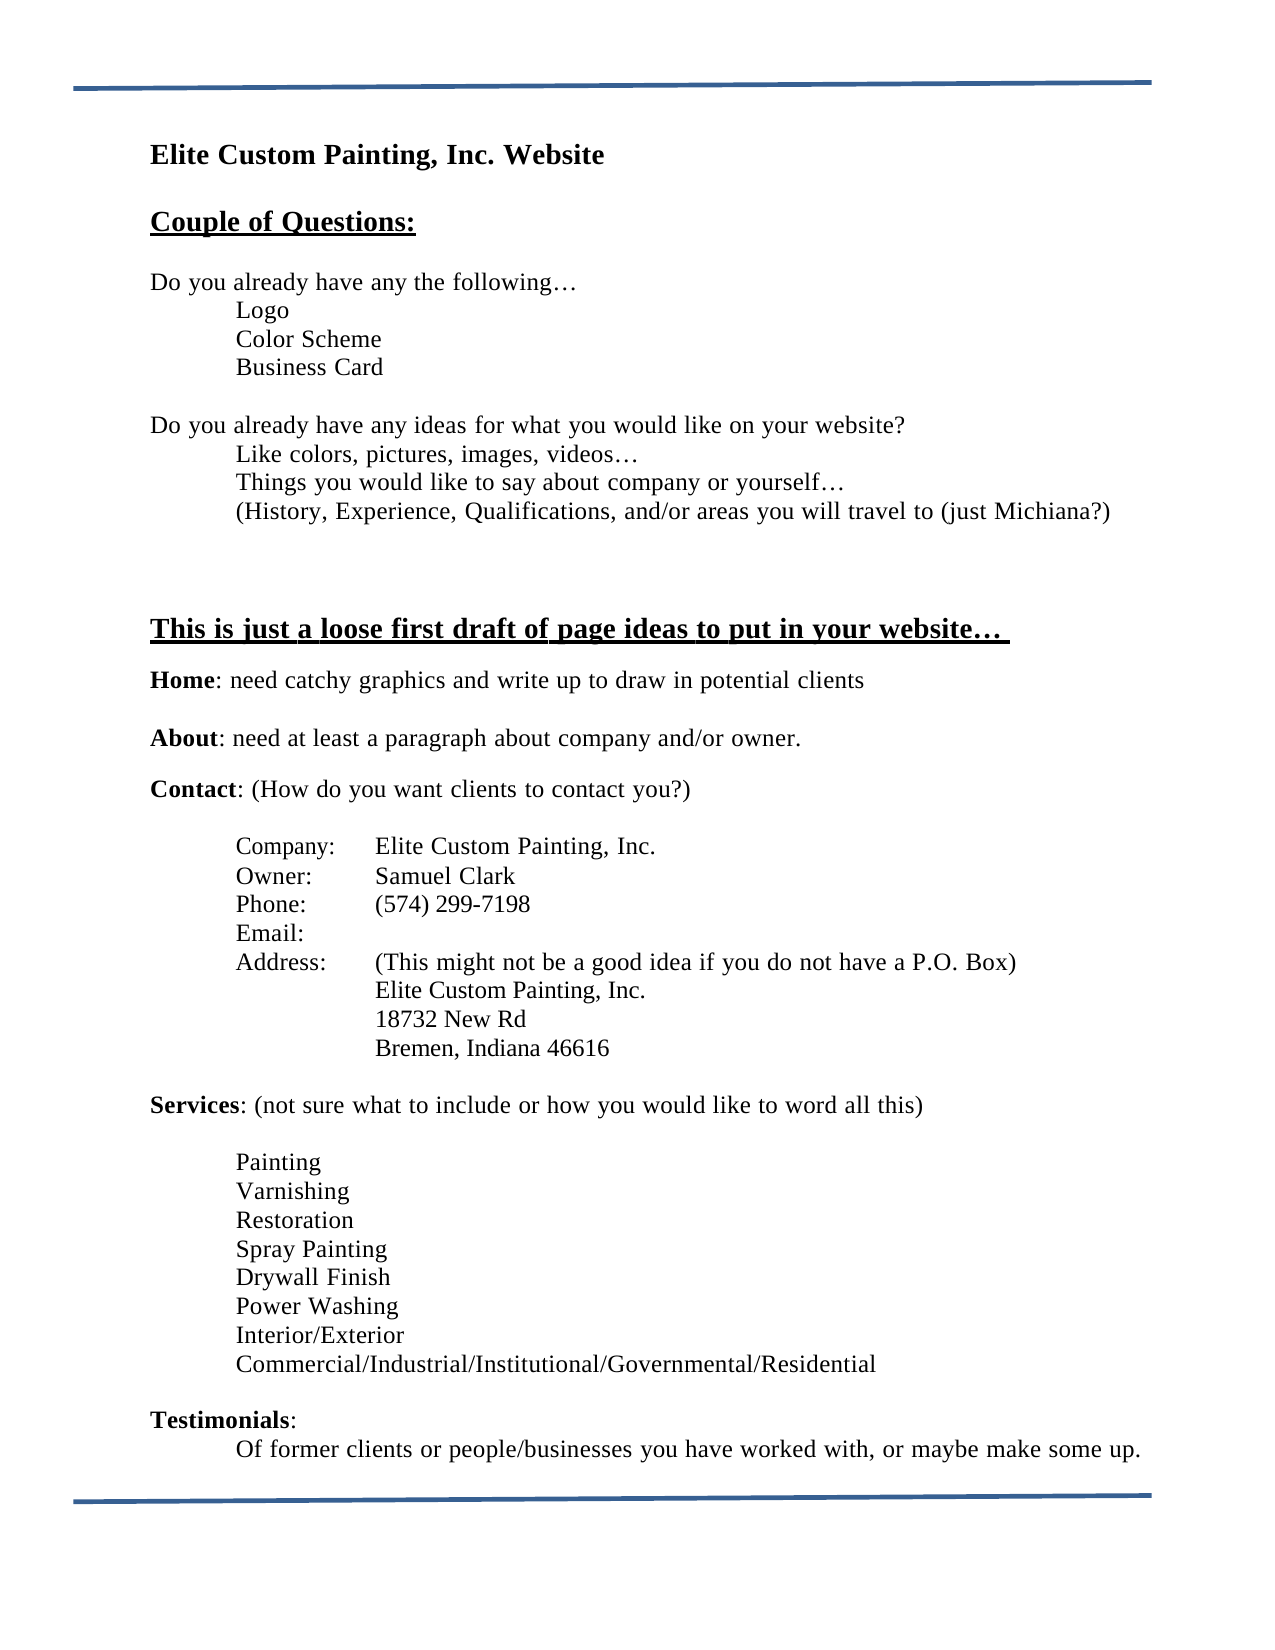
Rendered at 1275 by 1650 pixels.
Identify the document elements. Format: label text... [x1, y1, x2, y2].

text Spray Painting Drywall Finish Power Washing Interior/Exterior [236, 1234, 454, 1349]
text Of former clients or people/businesses you have worked with, or maybe make some up. [236, 1434, 1200, 1462]
text Color Scheme Business Card [236, 324, 454, 381]
text Do you already have any the following… [150, 270, 1200, 295]
text Contact: (How do you want clients to contact you?) Company: Elite Custom Painting, Inc. [150, 751, 736, 866]
text 18732 New Rd [375, 1004, 1200, 1033]
text Painting [150, 1119, 1049, 1176]
text Testimonials: [150, 1405, 1200, 1434]
text Phone: (574) 299-7198 [236, 889, 1200, 918]
text Varnishing Restoration [236, 1176, 454, 1234]
text Bremen, Indiana 46616 [375, 1033, 1200, 1062]
text Couple of Questions: [150, 204, 735, 237]
text Elite Custom Painting, Inc. Website [150, 137, 735, 171]
text Owner: Samuel Clark [236, 866, 1200, 889]
text This is just a loose first draft of page ideas to put in your website… [150, 611, 1200, 645]
text Home: need catchy graphics and write up to draw in potential clients [150, 665, 1200, 694]
text (History, Experience, Qualifications, and/or areas you will travel to (just Michiana?) [150, 496, 1200, 525]
text Things you would like to say about company or yourself… [236, 467, 1200, 496]
text Services: (not sure what to include or how you would like to word all this) [150, 1062, 1049, 1119]
text Commercial/Industrial/Institutional/Governmental/Residential [150, 1349, 1200, 1377]
text Address: (This might not be a good idea if you do not have a P.O. Box) Elite Custom Painting, Inc. [235, 947, 1061, 1004]
text Like colors, pictures, images, videos… [236, 439, 1200, 467]
text Do you already have any ideas for what you would like on your website? [150, 410, 1200, 439]
text About: need at least a paragraph about company and/or owner. [150, 723, 1200, 751]
text Logo [236, 295, 1200, 324]
text Email: [236, 918, 1200, 947]
